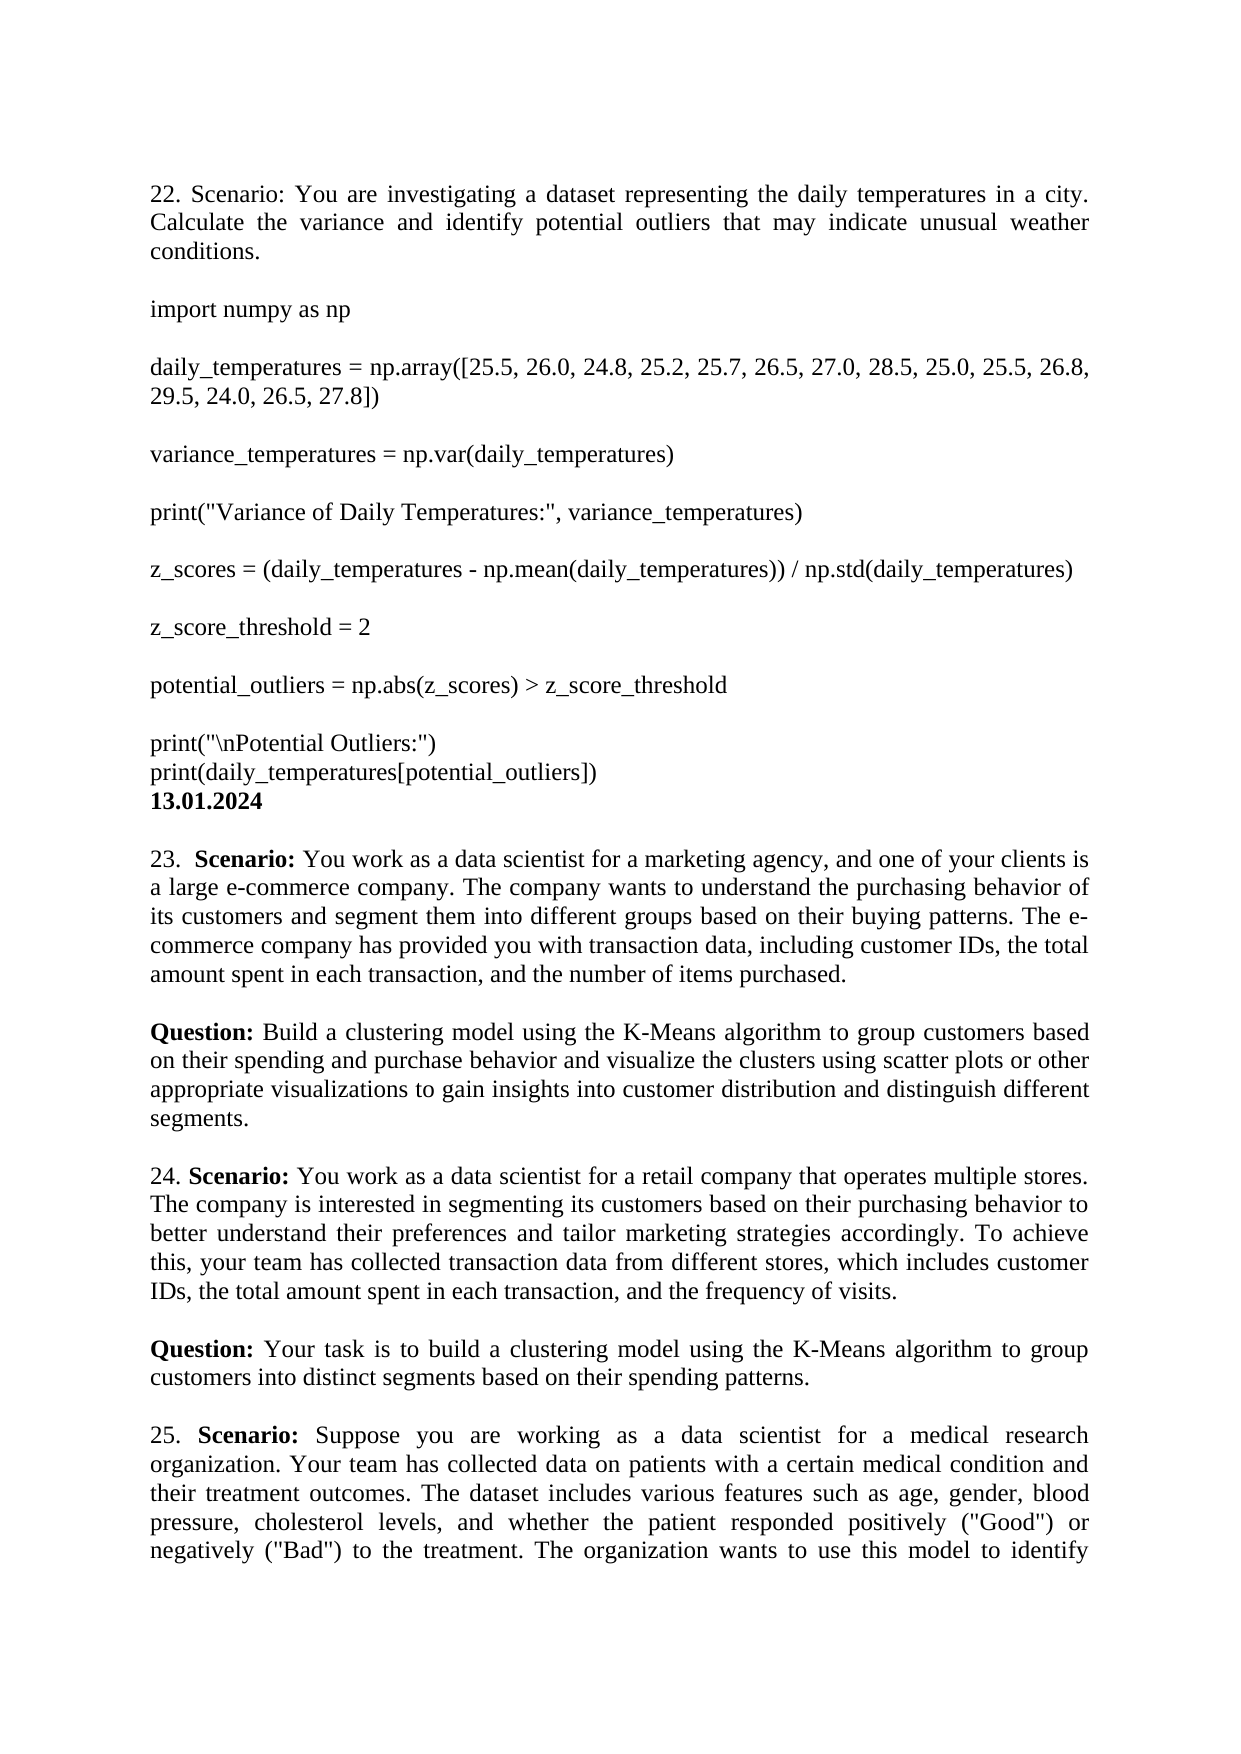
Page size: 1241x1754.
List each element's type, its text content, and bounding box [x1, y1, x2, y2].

text import numpy as np [150, 294, 1090, 323]
text 13.01.2024 [150, 786, 1090, 814]
text 23. Scenario: You work as a data scientist for a marketing agency, and one of your clients is a large e-commerce company. The company wants to understand the purchasing behavior of its customers and segment them into different groups based on their buying patterns. The e-commerce company has provided you with transaction data, including customer IDs, the total amount spent in each transaction, and the number of items purchased. [150, 844, 1090, 987]
text Question: Build a clustering model using the K-Means algorithm to group customers based on their spending and purchase behavior and visualize the clusters using scatter plots or other appropriate visualizations to gain insights into customer distribution and distinguish different segments. [150, 1017, 1090, 1132]
text z_scores = (daily_temperatures - np.mean(daily_temperatures)) / np.std(daily_temperatures) [150, 554, 1090, 583]
text 22. Scenario: You are investigating a dataset representing the daily temperatures in a city. Calculate the variance and identify potential outliers that may indicate unusual weather conditions. [150, 179, 1090, 265]
text Question: Your task is to build a clustering model using the K-Means algorithm to group customers into distinct segments based on their spending patterns. [150, 1334, 1090, 1391]
text print("\nPotential Outliers:") [150, 728, 1090, 757]
text potential_outliers = np.abs(z_scores) > z_score_threshold [150, 670, 1090, 699]
text daily_temperatures = np.array([25.5, 26.0, 24.8, 25.2, 25.7, 26.5, 27.0, 28.5, 25.0, 25.5, 26.8, 29.5, 24.0, 26.5, 27.8]) [150, 352, 1090, 409]
text print(daily_temperatures[potential_outliers]) [150, 757, 1090, 786]
text z_score_threshold = 2 [150, 612, 1090, 641]
text 24. Scenario: You work as a data scientist for a retail company that operates multiple stores. The company is interested in segmenting its customers based on their purchasing behavior to better understand their preferences and tailor marketing strategies accordingly. To achieve this, your team has collected transaction data from different stores, which includes customer IDs, the total amount spent in each transaction, and the frequency of visits. [150, 1161, 1090, 1304]
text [150, 1420, 1090, 1564]
text print("Variance of Daily Temperatures:", variance_temperatures) [150, 497, 1090, 525]
text variance_temperatures = np.var(daily_temperatures) [150, 439, 1090, 467]
